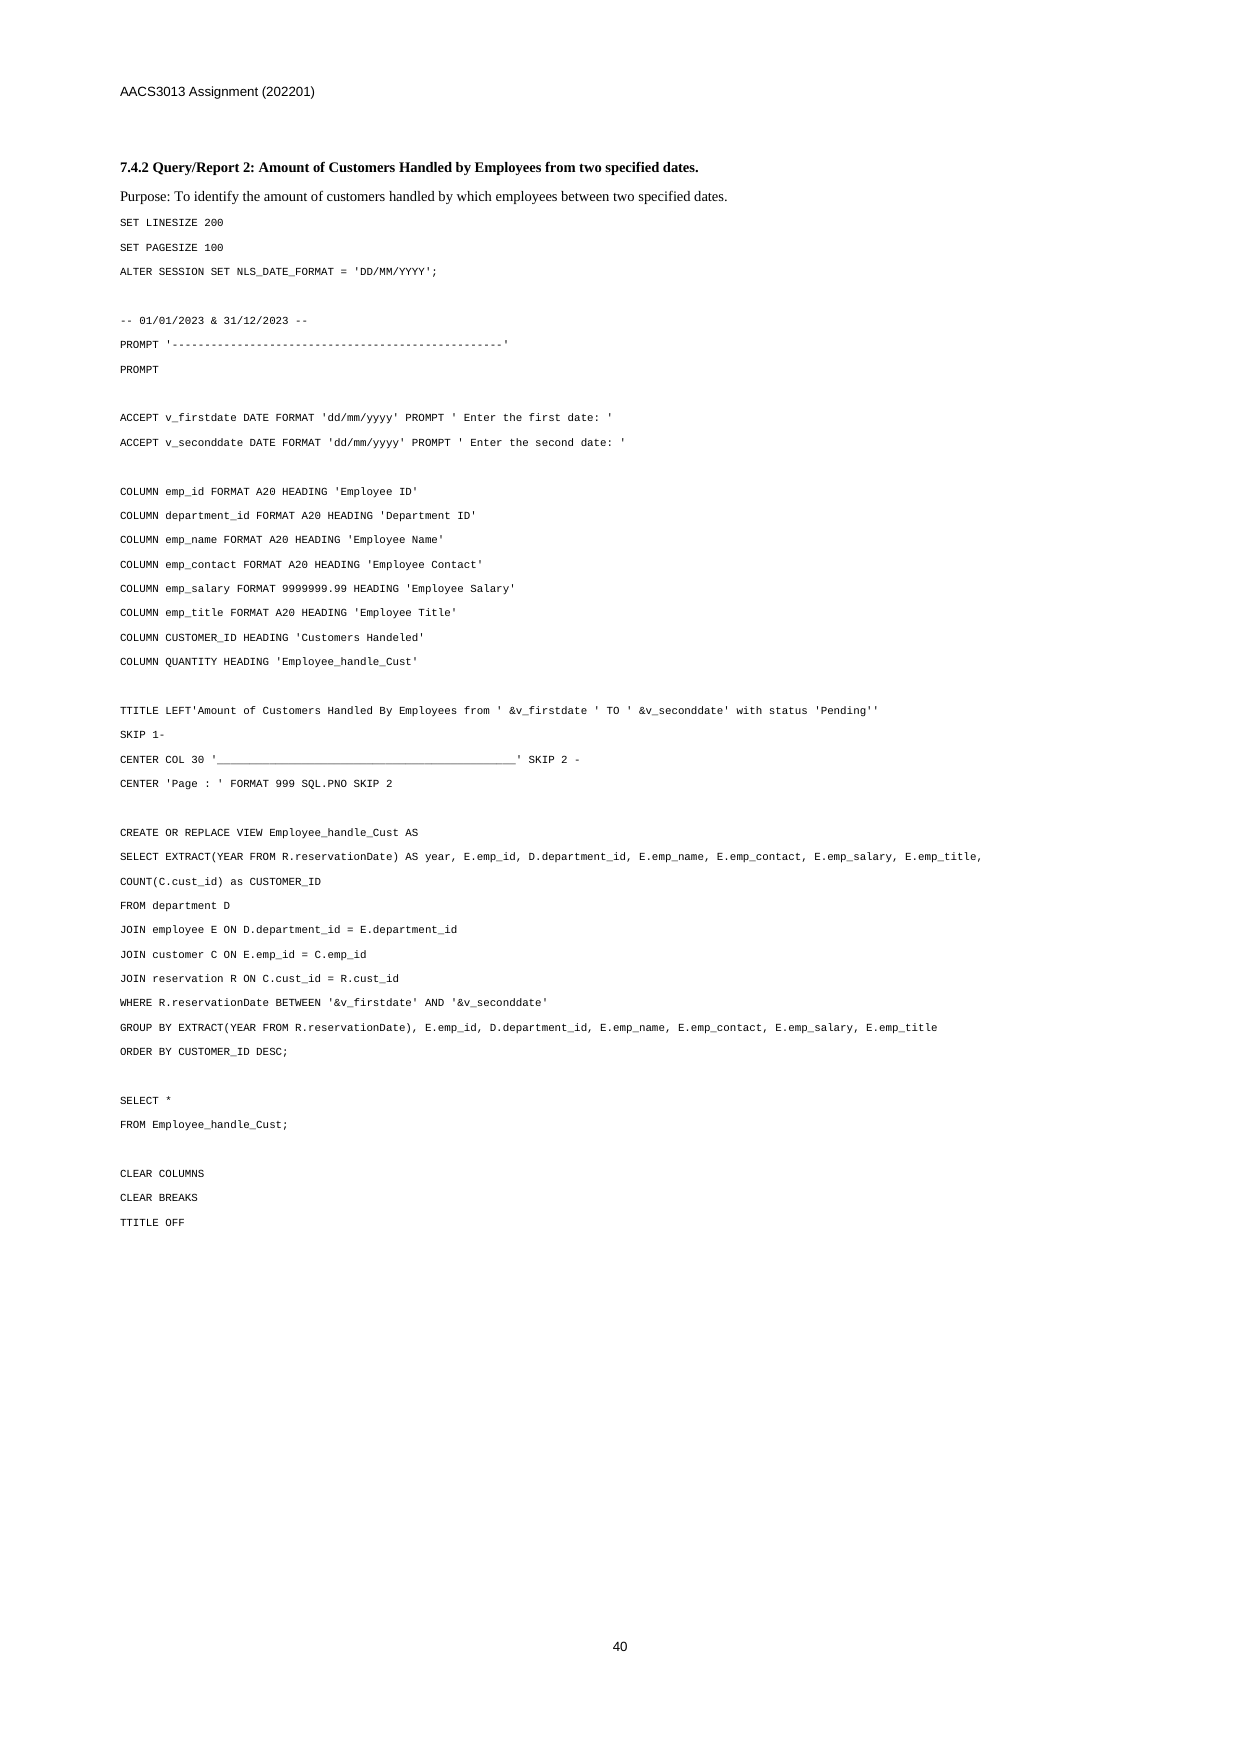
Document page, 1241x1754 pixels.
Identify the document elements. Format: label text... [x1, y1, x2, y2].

text ORDER BY CUSTOMER_ID DESC; [120, 1038, 1120, 1059]
text SELECT * [120, 1086, 1120, 1108]
text JOIN reservation R ON C.cust_id = R.cust_id [120, 964, 1120, 986]
text ALTER SESSION SET NLS_DATE_FORMAT = 'DD/MM/YYYY'; [120, 258, 1120, 279]
text ACCEPT v_firstdate DATE FORMAT 'dd/mm/yyyy' PROMPT ' Enter the first date: ' [120, 404, 1120, 425]
text PROMPT [120, 355, 1120, 376]
text FROM department D [120, 891, 1120, 913]
text TTITLE OFF [120, 1208, 1120, 1229]
text JOIN employee E ON D.department_id = E.department_id [120, 916, 1120, 937]
text COLUMN emp_title FORMAT A20 HEADING 'Employee Title' [120, 599, 1120, 620]
text COLUMN QUANTITY HEADING 'Employee_handle_Cust' [120, 648, 1120, 669]
text COLUMN emp_name FORMAT A20 HEADING 'Employee Name' [120, 526, 1120, 547]
text SET LINESIZE 200 [120, 209, 1120, 230]
text WHERE R.reservationDate BETWEEN '&v_firstdate' AND '&v_seconddate' [120, 989, 1120, 1010]
text COLUMN emp_contact FORMAT A20 HEADING 'Employee Contact' [120, 550, 1120, 571]
text CENTER COL 30 '______________________________________________' SKIP 2 - [120, 745, 1120, 766]
text COUNT(C.cust_id) as CUSTOMER_ID [120, 867, 1120, 888]
text PROMPT '---------------------------------------------------' [120, 331, 1120, 352]
text COLUMN department_id FORMAT A20 HEADING 'Department ID' [120, 501, 1120, 523]
text JOIN customer C ON E.emp_id = C.emp_id [120, 940, 1120, 961]
text COLUMN emp_id FORMAT A20 HEADING 'Employee ID' [120, 477, 1120, 498]
text Purpose: To identify the amount of customers handled by which employees between two specified dates. [120, 176, 1120, 204]
text FROM Employee_handle_Cust; [120, 1111, 1120, 1132]
text CLEAR BREAKS [120, 1184, 1120, 1205]
text ACCEPT v_seconddate DATE FORMAT 'dd/mm/yyyy' PROMPT ' Enter the second date: ' [120, 428, 1120, 449]
text SKIP 1- [120, 721, 1120, 742]
text CLEAR COLUMNS [120, 1159, 1120, 1181]
subtitle 7.4.2 Query/Report 2: Amount of Customers Handled by Employees from two specified dates. [120, 147, 1120, 176]
text CREATE OR REPLACE VIEW Employee_handle_Cust AS [120, 818, 1120, 839]
text COLUMN emp_salary FORMAT 9999999.99 HEADING 'Employee Salary' [120, 574, 1120, 596]
text SELECT EXTRACT(YEAR FROM R.reservationDate) AS year, E.emp_id, D.department_id, E.emp_name, E.emp_contact, E.emp_salary, E.emp_title, [120, 843, 1120, 864]
text -- 01/01/2023 & 31/12/2023 -- [120, 306, 1120, 328]
text GROUP BY EXTRACT(YEAR FROM R.reservationDate), E.emp_id, D.department_id, E.emp_name, E.emp_contact, E.emp_salary, E.emp_title [120, 1013, 1120, 1034]
text COLUMN CUSTOMER_ID HEADING 'Customers Handeled' [120, 623, 1120, 644]
text CENTER 'Page : ' FORMAT 999 SQL.PNO SKIP 2 [120, 769, 1120, 791]
text TTITLE LEFT'Amount of Customers Handled By Employees from ' &v_firstdate ' TO ' &v_seconddate' with status 'Pending'' [120, 696, 1120, 718]
text SET PAGESIZE 100 [120, 233, 1120, 254]
